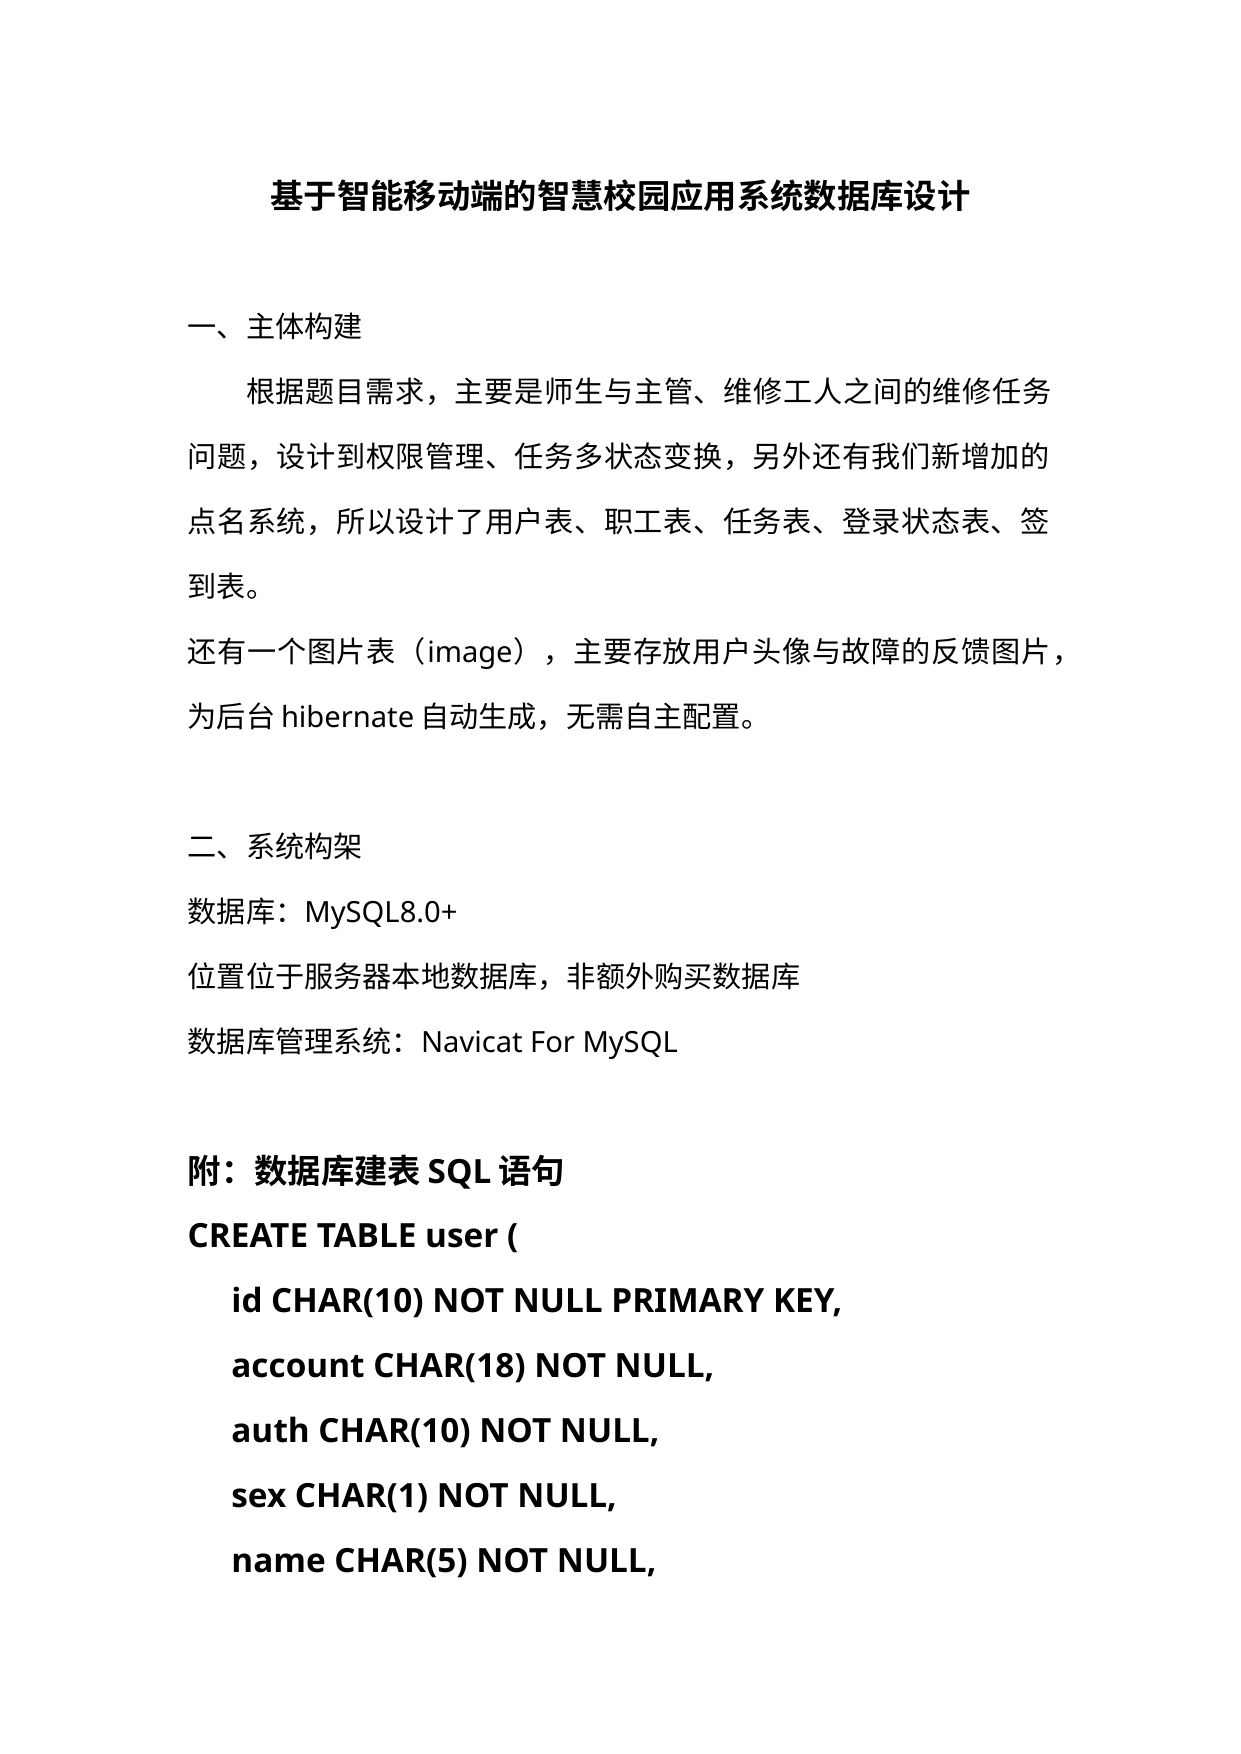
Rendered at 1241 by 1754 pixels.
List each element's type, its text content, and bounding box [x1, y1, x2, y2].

text id CHAR(10) NOT NULL PRIMARY KEY, [187, 1267, 1053, 1332]
text 位置位于服务器本地数据库，非额外购买数据库 [187, 942, 1053, 1007]
text 根据题目需求，主要是师生与主管、维修工人之间的维修任务问题，设计到权限管理、任务多状态变换，另外还有我们新增加的点名系统，所以设计了用户表、职工表、任务表、登录状态表、签到表。 [187, 357, 1053, 617]
text name CHAR(5) NOT NULL, [187, 1527, 1053, 1592]
text 基于智能移动端的智慧校园应用系统数据库设计 [187, 162, 1053, 227]
text 数据库：MySQL8.0+ [187, 877, 1053, 942]
text CREATE TABLE user ( [187, 1202, 1053, 1267]
text 还有一个图片表（image），主要存放用户头像与故障的反馈图片，为后台hibernate自动生成，无需自主配置。 [187, 617, 1053, 747]
text 附：数据库建表SQL语句 [187, 1137, 1053, 1202]
text 数据库管理系统：Navicat For MySQL [187, 1007, 1053, 1072]
text 二、系统构架 [187, 812, 1053, 877]
text account CHAR(18) NOT NULL, [187, 1332, 1053, 1397]
text sex CHAR(1) NOT NULL, [187, 1462, 1053, 1527]
text 一、主体构建 [187, 292, 1053, 357]
text auth CHAR(10) NOT NULL, [187, 1397, 1053, 1462]
